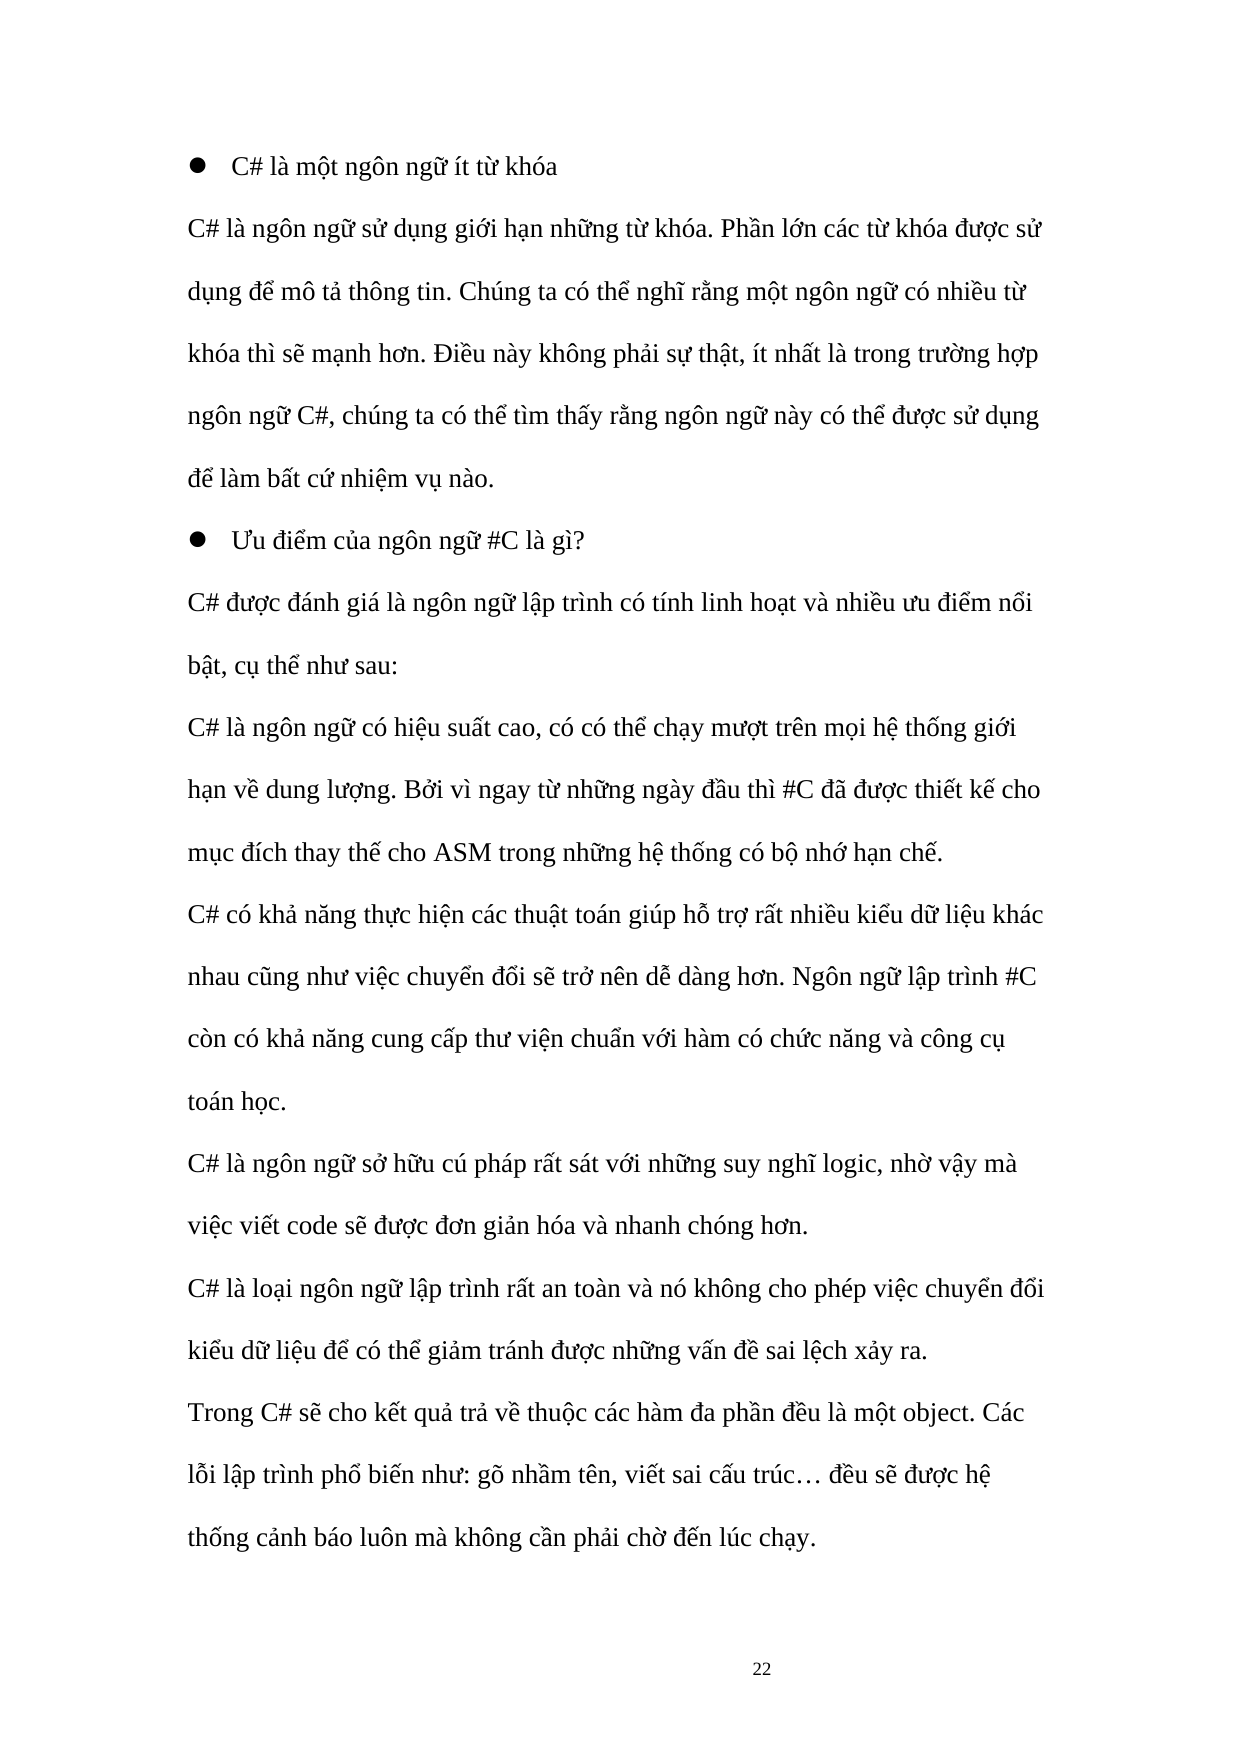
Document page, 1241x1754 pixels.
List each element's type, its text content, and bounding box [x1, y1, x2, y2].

text C# là ngôn ngữ sở hữu cú pháp rất sát với những suy nghĩ logic, nhờ vậy mà việc viết code sẽ được đơn giản hóa và nhanh chóng hơn. [187, 1147, 1053, 1241]
text C# có khả năng thực hiện các thuật toán giúp hỗ trợ rất nhiều kiểu dữ liệu khác nhau cũng như việc chuyển đổi sẽ trở nên dễ dàng hơn. Ngôn ngữ lập trình #C còn có khả năng cung cấp thư viện chuẩn với hàm có chức năng và công cụ toán học. [187, 898, 1053, 1116]
text dụng để mô tả thông tin. Chúng ta có thể nghĩ rằng một ngôn ngữ có nhiều từ khóa thì sẽ mạnh hơn. Điều này không phải sự thật, ít nhất là trong trường hợp ngôn ngữ C#, chúng ta có thể tìm thấy rằng ngôn ngữ này có thể được sử dụng để làm bất cứ nhiệm vụ nào. [187, 275, 1053, 493]
text Trong C# sẽ cho kết quả trả về thuộc các hàm đa phần đều là một object. Các lỗi lập trình phổ biến như: gõ nhầm tên, viết sai cấu trúc… đều sẽ được hệ thống cảnh báo luôn mà không cần phải chờ đến lúc chạy. [187, 1396, 1053, 1552]
text C# là ngôn ngữ sử dụng giới hạn những từ khóa. Phần lớn các từ khóa được sử [187, 212, 1053, 244]
text C# được đánh giá là ngôn ngữ lập trình có tính linh hoạt và nhiều ưu điểm nổi bật, cụ thể như sau: [187, 586, 1053, 680]
list C# là một ngôn ngữ ít từ khóa [187, 150, 1053, 181]
text C# là ngôn ngữ có hiệu suất cao, có có thể chạy mượt trên mọi hệ thống giới hạn về dung lượng. Bởi vì ngay từ những ngày đầu thì #C đã được thiết kế cho mục đích thay thế cho ASM trong những hệ thống có bộ nhớ hạn chế. [187, 711, 1053, 867]
list Ưu điểm của ngôn ngữ #C là gì? [187, 524, 1053, 555]
text C# là loại ngôn ngữ lập trình rất an toàn và nó không cho phép việc chuyển đổi kiểu dữ liệu để có thể giảm tránh được những vấn đề sai lệch xảy ra. [187, 1272, 1053, 1365]
